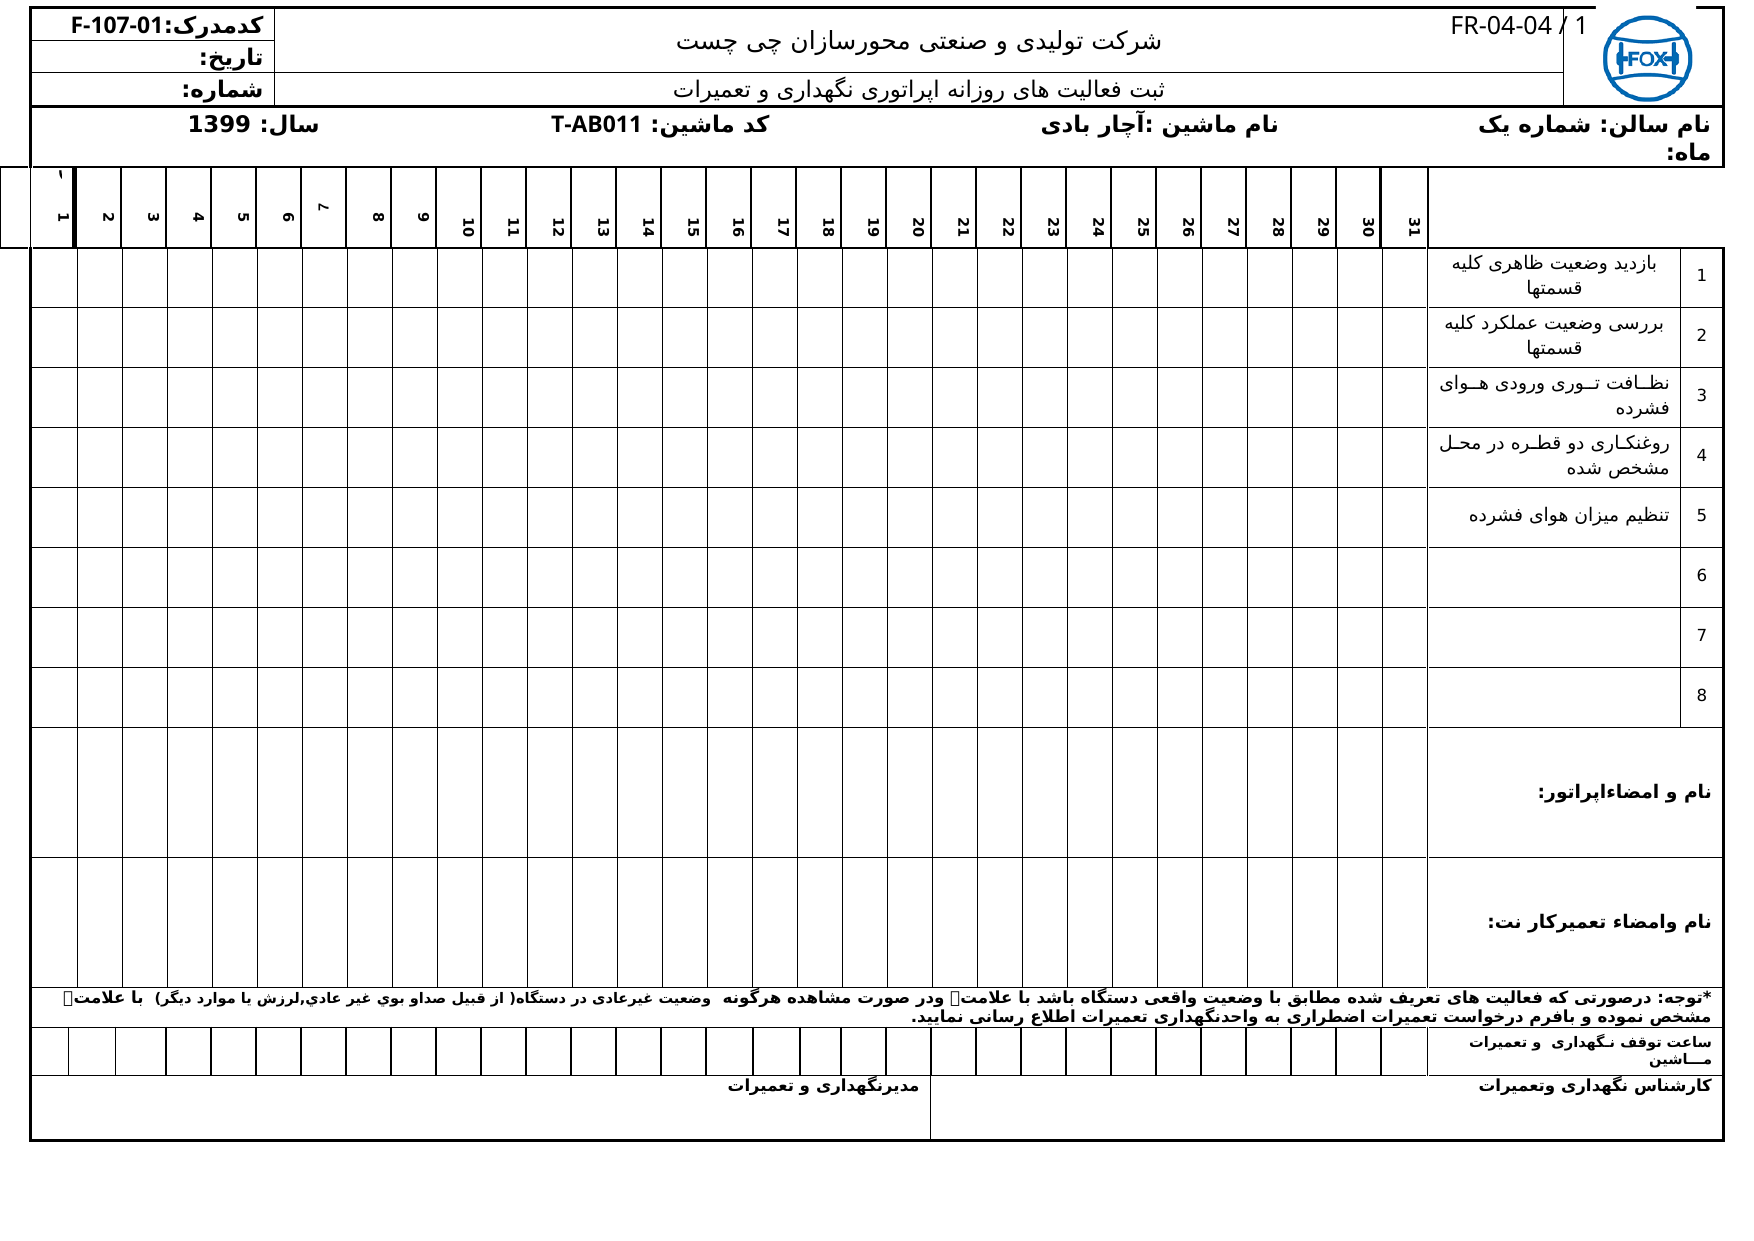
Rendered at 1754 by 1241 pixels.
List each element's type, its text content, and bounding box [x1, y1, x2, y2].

table_cell [888, 488, 932, 547]
table_cell [1203, 608, 1247, 667]
table_cell [708, 308, 752, 367]
table_cell [1338, 249, 1382, 307]
table_cell [78, 608, 122, 667]
table_cell [618, 548, 662, 607]
table_cell [1158, 608, 1202, 667]
table_cell [888, 668, 932, 727]
table_cell [801, 1028, 840, 1074]
table_cell 26 [1157, 168, 1200, 247]
table_cell [1338, 608, 1382, 667]
table_cell [32, 247, 77, 307]
table_cell تنظیم میزان هوای فشرده [1428, 487, 1680, 547]
table_cell [933, 608, 977, 667]
table_cell [933, 428, 977, 487]
table_cell [1293, 608, 1337, 667]
table_cell [573, 858, 617, 987]
table_cell [78, 308, 122, 367]
table_cell [1338, 668, 1382, 727]
table_cell [1112, 1028, 1155, 1074]
table_cell [123, 608, 167, 667]
table_cell [618, 858, 662, 987]
table_cell 8 [347, 168, 390, 247]
table_cell [168, 608, 212, 667]
table_cell [1382, 1027, 1427, 1074]
table_cell [708, 428, 752, 487]
table_cell [1338, 728, 1382, 857]
table_cell [1023, 668, 1067, 727]
table_cell [933, 858, 977, 987]
table_cell [798, 428, 842, 487]
table_cell [393, 728, 437, 857]
table_cell [392, 1028, 435, 1074]
table_cell [978, 668, 1022, 727]
table_cell [932, 1028, 975, 1074]
table_cell [1158, 668, 1202, 727]
table_cell [842, 1028, 885, 1074]
table_cell 21 [932, 168, 975, 247]
table_cell [168, 728, 212, 857]
table_cell [573, 368, 617, 427]
table_cell [32, 308, 77, 367]
table_cell 30 [1337, 168, 1379, 247]
table_cell [1293, 308, 1337, 367]
table_cell [843, 368, 887, 427]
table_cell [32, 668, 77, 727]
table_cell 2 [77, 168, 120, 247]
table_cell [662, 1028, 705, 1074]
table_cell [978, 728, 1022, 857]
table_cell [348, 728, 392, 857]
table_cell [617, 1028, 660, 1074]
table_cell [1203, 548, 1247, 607]
table_cell 1 [31, 166, 72, 247]
table_cell [1113, 668, 1157, 727]
table_cell [483, 368, 527, 427]
table_cell [798, 368, 842, 427]
table_cell [348, 249, 392, 307]
table_cell [258, 308, 302, 367]
table_cell 6 [257, 168, 300, 247]
table_cell [1428, 667, 1680, 727]
table_cell 25 [1112, 168, 1155, 247]
table_cell [1293, 428, 1337, 487]
table_cell [303, 428, 347, 487]
table_cell [707, 1028, 752, 1074]
table_cell [1023, 308, 1067, 367]
table_cell [1383, 307, 1427, 367]
table_cell [303, 249, 347, 307]
table_cell 4 [1681, 428, 1722, 487]
table_cell [438, 858, 482, 987]
table_cell [258, 728, 302, 857]
table_cell [572, 1028, 615, 1074]
table_cell 27 [1202, 168, 1245, 247]
table_cell [1248, 368, 1292, 427]
table_cell [1338, 368, 1382, 427]
table_cell [618, 249, 662, 307]
table_cell 28 [1247, 168, 1290, 247]
table_cell [573, 728, 617, 857]
table_cell [168, 548, 212, 607]
table_cell [1203, 858, 1247, 987]
table_cell 15 [662, 168, 705, 247]
table_cell [1158, 428, 1202, 487]
table_cell 24 [1067, 168, 1110, 247]
table_cell [437, 1028, 480, 1074]
table_cell [1203, 668, 1247, 727]
table_cell تاریخ: [32, 41, 274, 72]
table_cell [933, 668, 977, 727]
table_cell [168, 858, 212, 987]
table_cell [1248, 668, 1292, 727]
table_cell [1113, 858, 1157, 987]
table_cell [123, 308, 167, 367]
table_cell [303, 548, 347, 607]
table_cell [213, 249, 257, 307]
table_cell [483, 858, 527, 987]
table_cell [1248, 428, 1292, 487]
table_cell [1158, 548, 1202, 607]
table_cell [1248, 488, 1292, 547]
table_cell [348, 668, 392, 727]
table_cell 29 [1292, 168, 1335, 247]
table_cell [393, 858, 437, 987]
table_cell [933, 728, 977, 857]
table_cell [78, 668, 122, 727]
table_cell [1248, 249, 1292, 307]
table_cell [78, 548, 122, 607]
table_cell [618, 368, 662, 427]
table_cell [78, 858, 122, 987]
table_cell نام سالن: شماره یک نام ماشین :آچار بادی کد ماشین: T-AB011 سال: 1399 ماه: [32, 108, 1722, 166]
table_cell [1158, 488, 1202, 547]
table_cell [978, 428, 1022, 487]
table_cell 31 [1382, 168, 1427, 247]
table_cell [348, 858, 392, 987]
table_cell [1068, 668, 1112, 727]
table_cell [393, 608, 437, 667]
table_cell [753, 488, 797, 547]
table_cell [213, 728, 257, 857]
table_cell [798, 858, 842, 987]
table_cell [663, 728, 707, 857]
table_cell [1293, 488, 1337, 547]
table_cell [258, 858, 302, 987]
table_cell 6 [1681, 548, 1722, 607]
table_cell [123, 368, 167, 427]
table_cell [123, 249, 167, 307]
picture [1595, 6, 1697, 105]
table_cell [528, 728, 572, 857]
table_cell [1068, 249, 1112, 307]
table_cell [753, 308, 797, 367]
table_cell [1023, 249, 1067, 307]
table_cell [753, 428, 797, 487]
table_cell [393, 308, 437, 367]
table_cell [798, 548, 842, 607]
table_cell [1293, 668, 1337, 727]
table_cell [798, 668, 842, 727]
table_cell [663, 668, 707, 727]
table_cell [1113, 548, 1157, 607]
table_cell [1338, 488, 1382, 547]
table_cell [888, 368, 932, 427]
table_cell [483, 548, 527, 607]
table_header [1697, 9, 1722, 105]
table_cell [798, 308, 842, 367]
table_cell [1023, 608, 1067, 667]
table_cell نام و امضاءاپراتور: [1428, 727, 1722, 857]
table_cell [528, 668, 572, 727]
table_cell [1068, 858, 1112, 987]
table_cell 5 [1681, 488, 1722, 547]
table_cell [843, 548, 887, 607]
table_cell [753, 249, 797, 307]
table_cell [528, 858, 572, 987]
table_cell [1158, 308, 1202, 367]
table_cell 2 [1681, 308, 1722, 367]
table_cell [1383, 367, 1427, 427]
table_cell [438, 728, 482, 857]
table_cell [393, 249, 437, 307]
table_cell 9 [392, 168, 435, 247]
table_cell [753, 368, 797, 427]
table_cell [302, 1028, 345, 1074]
table_cell [393, 428, 437, 487]
table_cell [1203, 308, 1247, 367]
table_cell [528, 368, 572, 427]
table_cell [1383, 857, 1427, 987]
table_cell [348, 428, 392, 487]
table_cell 11 [482, 168, 525, 247]
table_cell [1022, 1028, 1065, 1074]
table_cell [1158, 249, 1202, 307]
table_cell [888, 308, 932, 367]
table_cell [78, 488, 122, 547]
table_cell بازدید وضعیت ظاهری کلیه قسمتها [1428, 249, 1680, 307]
table_cell [1068, 428, 1112, 487]
table_cell [1383, 487, 1427, 547]
table_cell [708, 858, 752, 987]
table_cell [618, 728, 662, 857]
table_cell [483, 608, 527, 667]
table_cell [1338, 858, 1382, 987]
table_cell [116, 1028, 165, 1074]
table_cell [438, 608, 482, 667]
table_cell [843, 488, 887, 547]
table_cell [573, 608, 617, 667]
table_cell [348, 608, 392, 667]
table_cell [438, 428, 482, 487]
table_cell [1157, 1028, 1200, 1074]
table_cell [1113, 728, 1157, 857]
table_cell [527, 1028, 570, 1074]
table_cell [438, 668, 482, 727]
table_cell [573, 308, 617, 367]
table_cell [843, 428, 887, 487]
table_cell ساعت توقف نـگهداری و تعمیرات مـــاشین [1428, 1027, 1722, 1074]
table_cell 3 [122, 168, 165, 247]
table_cell کارشناس نگهداری وتعمیرات [931, 1075, 1722, 1139]
table_header کدمدرک:F-107-01 [32, 9, 274, 40]
table_cell [843, 668, 887, 727]
table_cell [123, 488, 167, 547]
table_cell [167, 1028, 210, 1074]
table_cell [843, 249, 887, 307]
table_cell [528, 488, 572, 547]
table_cell [888, 608, 932, 667]
table_cell 23 [1022, 168, 1065, 247]
table_cell [753, 858, 797, 987]
table_cell [303, 308, 347, 367]
table_cell [933, 548, 977, 607]
table_cell [78, 368, 122, 427]
table_cell [303, 728, 347, 857]
table_cell [754, 1028, 799, 1074]
table_cell [32, 488, 77, 547]
table_cell [1068, 548, 1112, 607]
table_cell [303, 608, 347, 667]
table_cell [708, 488, 752, 547]
table_cell [663, 308, 707, 367]
table_cell [393, 668, 437, 727]
table_cell [212, 1028, 255, 1074]
table_cell [1248, 608, 1292, 667]
table_cell [213, 668, 257, 727]
table_cell [1248, 308, 1292, 367]
table_cell [1203, 249, 1247, 307]
table_cell [1113, 428, 1157, 487]
table_cell [168, 488, 212, 547]
table_cell [1293, 858, 1337, 987]
table_cell [32, 428, 77, 487]
table_cell 19 [842, 168, 885, 247]
table_cell [32, 548, 77, 607]
table_cell [213, 368, 257, 427]
table_cell [663, 608, 707, 667]
table_cell [438, 548, 482, 607]
table_cell [933, 488, 977, 547]
table_cell [1292, 1028, 1335, 1074]
table_cell [1113, 488, 1157, 547]
table_cell [1338, 308, 1382, 367]
table_cell 7 [1681, 608, 1722, 667]
table_cell [213, 488, 257, 547]
table_cell [1023, 368, 1067, 427]
table_cell [528, 548, 572, 607]
table_cell [258, 368, 302, 427]
table_cell [1023, 728, 1067, 857]
table_cell [708, 368, 752, 427]
table_cell [257, 1028, 300, 1074]
table_cell 13 [572, 168, 615, 247]
table_cell 7 [302, 168, 345, 247]
table_cell [1158, 368, 1202, 427]
table_cell [78, 728, 122, 857]
table_header [1564, 9, 1595, 105]
table_cell بررسی وضعیت عملکرد کلیه قسمتها [1428, 307, 1680, 367]
table_cell [32, 368, 77, 427]
table_cell [528, 308, 572, 367]
table_cell [393, 368, 437, 427]
table_cell [843, 308, 887, 367]
table_cell [1068, 488, 1112, 547]
table_cell [1203, 728, 1247, 857]
table_cell [933, 308, 977, 367]
table_cell [1428, 607, 1680, 667]
table_cell نام وامضاء تعمیرکار نت: [1428, 857, 1722, 987]
table_cell [1068, 308, 1112, 367]
table_cell [483, 728, 527, 857]
table_cell [1203, 488, 1247, 547]
table_cell [258, 668, 302, 727]
table_cell [32, 608, 77, 667]
table_cell [887, 1028, 930, 1074]
table_cell *توجه: درصورتی که فعالیت های تعریف شده مطابق با وضعیت واقعی دستگاه باشد با علامت ودر صورت مشاهده هرگونه وضعیت غیرعادی در دستگاه( از قبيل صداو بوي غير عادي,لرزش يا موارد ديگر) با علامت مشخص نموده و بافرم درخواست تعمیرات اضطراری به واحدنگهداری تعمیرات اطلاع رسانی نمایید. [32, 987, 1722, 1027]
table_cell [978, 608, 1022, 667]
table_cell [258, 488, 302, 547]
table_cell 14 [617, 168, 660, 247]
table_cell [978, 858, 1022, 987]
table_cell [528, 608, 572, 667]
table_cell [663, 548, 707, 607]
table_cell [888, 728, 932, 857]
table_cell [1023, 858, 1067, 987]
table_cell [1338, 428, 1382, 487]
table_cell [1203, 428, 1247, 487]
table_cell [1113, 249, 1157, 307]
table_cell [1293, 249, 1337, 307]
table_cell [843, 858, 887, 987]
table_cell [1113, 308, 1157, 367]
table_cell [573, 428, 617, 487]
table_cell [618, 308, 662, 367]
table_cell [528, 428, 572, 487]
table_cell [528, 249, 572, 307]
table_cell [1068, 608, 1112, 667]
table_cell [32, 728, 77, 857]
table_cell [303, 488, 347, 547]
table_cell 18 [797, 168, 840, 247]
table_cell [1023, 488, 1067, 547]
table_cell [78, 428, 122, 487]
table_cell [258, 608, 302, 667]
table_cell [573, 668, 617, 727]
table_cell [393, 548, 437, 607]
table_cell [483, 668, 527, 727]
table_cell [482, 1028, 525, 1074]
table_cell [1337, 1028, 1380, 1074]
table_cell [798, 728, 842, 857]
table_cell [1248, 548, 1292, 607]
table_cell [483, 249, 527, 307]
table_cell [753, 548, 797, 607]
table_cell [798, 608, 842, 667]
table_cell [618, 608, 662, 667]
table_cell [978, 488, 1022, 547]
table_cell [69, 1028, 115, 1074]
table_cell [933, 249, 977, 307]
table_cell [663, 858, 707, 987]
table_cell [168, 428, 212, 487]
table_cell [708, 608, 752, 667]
table_cell [1113, 368, 1157, 427]
table_cell [1383, 247, 1427, 307]
table_cell [573, 548, 617, 607]
table_cell [32, 1028, 68, 1074]
table_cell 4 [167, 168, 210, 247]
table_cell [978, 368, 1022, 427]
table_cell [978, 308, 1022, 367]
table_cell [933, 368, 977, 427]
table_cell [888, 858, 932, 987]
table_cell [348, 368, 392, 427]
table_cell [258, 428, 302, 487]
table_cell [1383, 607, 1427, 667]
table_cell [348, 308, 392, 367]
table_cell 5 [212, 168, 255, 247]
table_cell [663, 488, 707, 547]
table_cell [1158, 728, 1202, 857]
table_cell [1247, 1028, 1290, 1074]
table_cell [213, 308, 257, 367]
table_cell [1158, 858, 1202, 987]
table_cell [843, 608, 887, 667]
table_cell [258, 249, 302, 307]
table_cell [168, 668, 212, 727]
table_cell [1338, 548, 1382, 607]
table_cell 20 [887, 168, 930, 247]
table_cell [888, 249, 932, 307]
table_cell [168, 368, 212, 427]
table_cell [1383, 727, 1427, 857]
table_cell [347, 1028, 390, 1074]
table_cell [348, 488, 392, 547]
table_cell [1428, 547, 1680, 607]
table_cell مدیرنگهداری و تعمیرات [32, 1076, 930, 1139]
table_cell [1248, 858, 1292, 987]
table_cell 1 [1681, 249, 1722, 307]
table_cell 8 [1681, 668, 1722, 727]
table_header شرکت تولیدی و صنعتی محورسازان چی چست [275, 9, 1563, 72]
table_cell 17 [752, 168, 795, 247]
table_cell روغنکاری دو قطره در محل مشخص شده [1428, 427, 1680, 487]
table_cell [1293, 368, 1337, 427]
table_cell [1067, 1028, 1110, 1074]
table_cell [393, 488, 437, 547]
table_cell [708, 548, 752, 607]
table_cell [753, 608, 797, 667]
table_cell 16 [707, 168, 750, 247]
table_cell [213, 548, 257, 607]
table_cell [32, 858, 77, 987]
table_cell [708, 668, 752, 727]
table_cell [1023, 548, 1067, 607]
table_cell [753, 668, 797, 727]
table_cell [123, 428, 167, 487]
table_cell [708, 249, 752, 307]
table_cell [1293, 548, 1337, 607]
table_cell [258, 548, 302, 607]
table_cell [663, 249, 707, 307]
table_cell [123, 668, 167, 727]
table_cell 22 [977, 168, 1020, 247]
table_cell [1203, 368, 1247, 427]
table_cell [1248, 728, 1292, 857]
table_cell [438, 488, 482, 547]
table_cell 10 [437, 168, 480, 247]
table_cell [1023, 428, 1067, 487]
table_cell [438, 368, 482, 427]
table_cell [1293, 728, 1337, 857]
table_cell [123, 548, 167, 607]
table_cell [663, 428, 707, 487]
table_cell [618, 428, 662, 487]
table_cell [663, 368, 707, 427]
table_cell [213, 428, 257, 487]
table_cell [888, 428, 932, 487]
table_cell [483, 308, 527, 367]
table_cell [1383, 667, 1427, 727]
table_cell [618, 668, 662, 727]
table_cell نظافت توری ورودی هوای فشرده [1428, 367, 1680, 427]
table_cell [798, 249, 842, 307]
table_cell [438, 308, 482, 367]
table_cell شماره: [32, 73, 274, 105]
table_cell [483, 428, 527, 487]
table_cell [303, 668, 347, 727]
table_cell [573, 488, 617, 547]
table_cell [708, 728, 752, 857]
table_cell [348, 548, 392, 607]
table_cell [843, 728, 887, 857]
table_cell 12 [527, 168, 570, 247]
table_cell [123, 728, 167, 857]
table_cell [1202, 1028, 1245, 1074]
table_cell [977, 1028, 1020, 1074]
table_cell 3 [1681, 368, 1722, 427]
table_cell [978, 249, 1022, 307]
table_cell [618, 488, 662, 547]
table_cell [888, 548, 932, 607]
table_cell [1068, 368, 1112, 427]
table_cell [123, 858, 167, 987]
table_cell [1383, 547, 1427, 607]
table_cell [1113, 608, 1157, 667]
table_cell ثبت فعالیت های روزانه اپراتوری نگهداری و تعمیرات [275, 73, 1563, 105]
table_cell [798, 488, 842, 547]
table_cell [213, 858, 257, 987]
table_cell [438, 249, 482, 307]
table_cell [978, 548, 1022, 607]
table_cell [78, 249, 122, 307]
table_cell [1068, 728, 1112, 857]
table_cell [168, 249, 212, 307]
table_cell [753, 728, 797, 857]
table_cell [573, 249, 617, 307]
table_cell [1383, 427, 1427, 487]
table_cell [213, 608, 257, 667]
table_cell [303, 858, 347, 987]
table_cell [303, 368, 347, 427]
table_cell [483, 488, 527, 547]
table_cell [168, 308, 212, 367]
